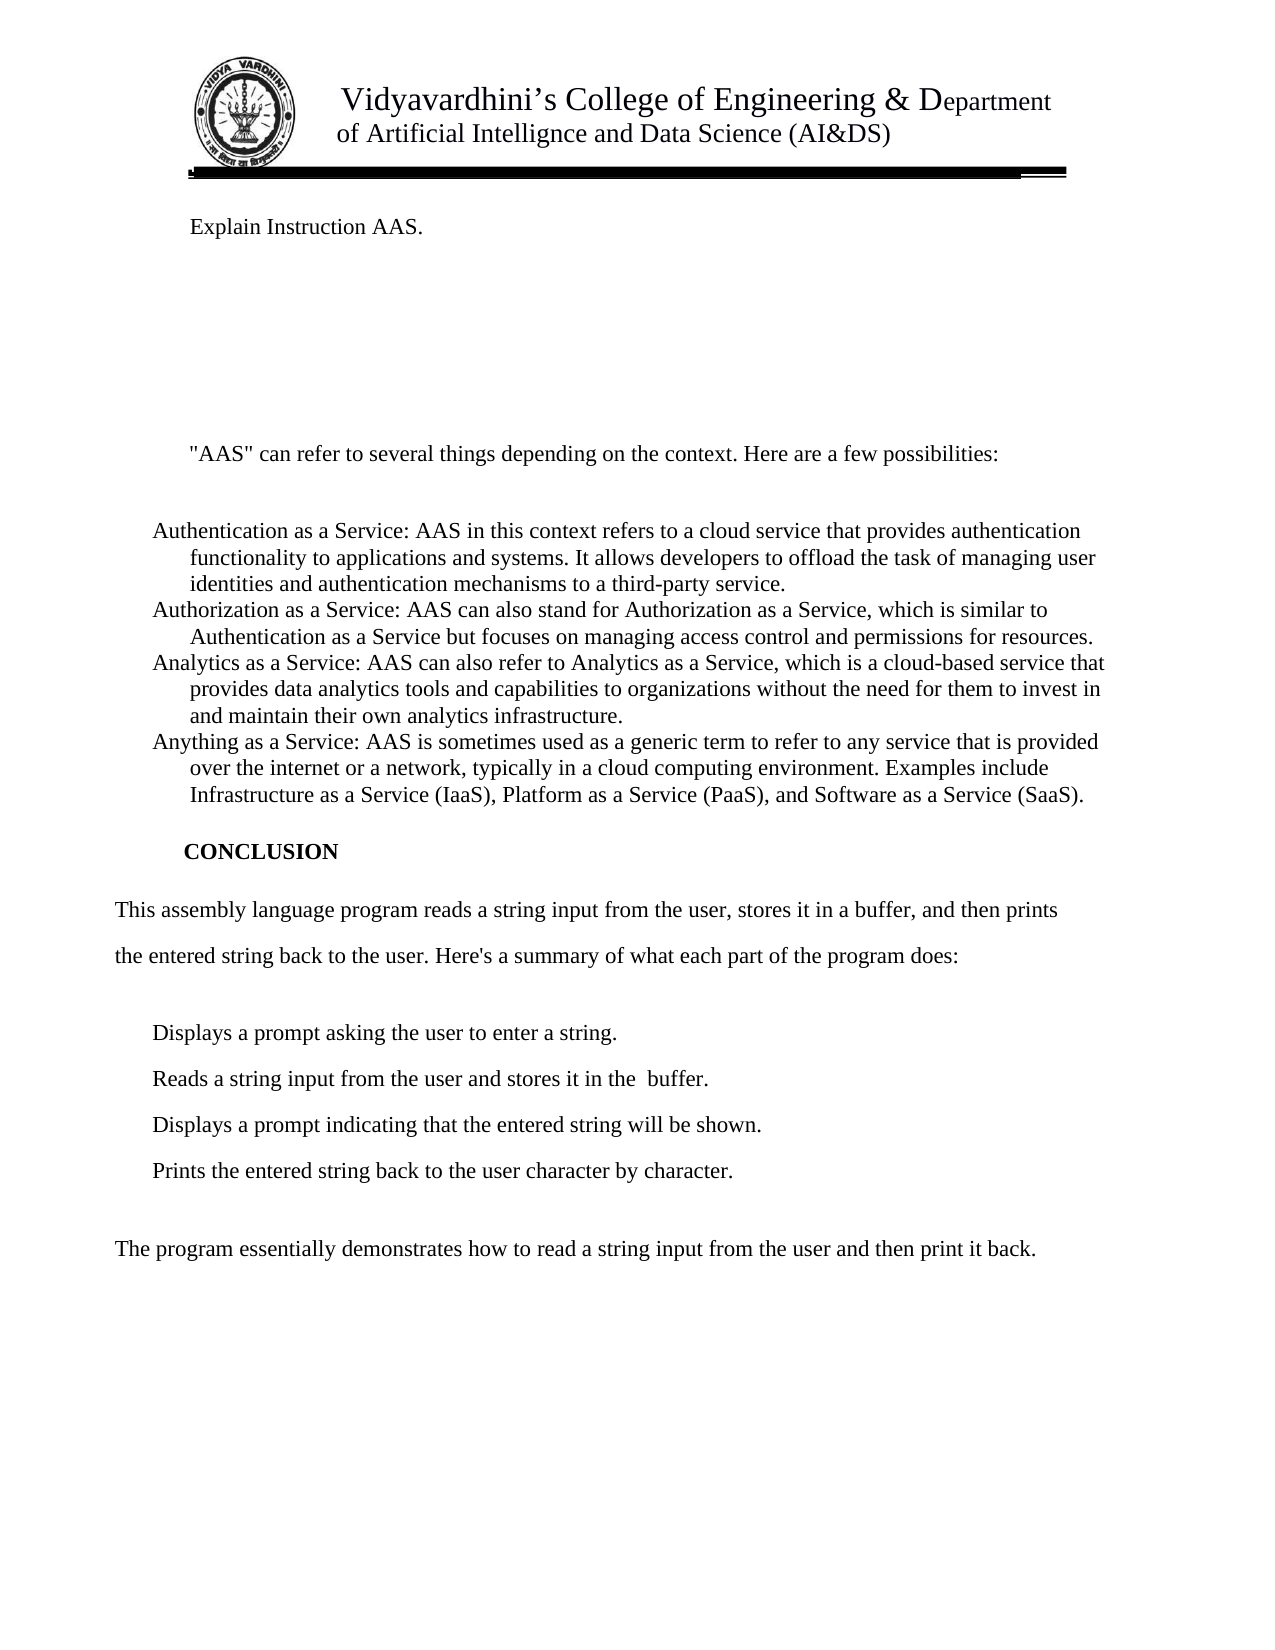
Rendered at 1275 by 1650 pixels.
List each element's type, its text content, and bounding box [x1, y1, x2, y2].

list Authorization as a Service: AAS can also stand for Authorization as a Service, which is similar to Authentication as a Service but focuses on managing access control and permissions for resources. [152, 596, 1127, 649]
text CONCLUSION [114, 838, 1127, 865]
text Explain Instruction AAS. [189, 213, 1127, 239]
list Displays a prompt indicating that the entered string will be shown. [152, 1111, 1127, 1138]
picture [192, 56, 296, 172]
list Displays a prompt asking the user to enter a string. [152, 1019, 1127, 1046]
list Authentication as a Service: AAS in this context refers to a cloud service that provides authentication functionality to applications and systems. It allows developers to offload the task of managing user identities and authentication mechanisms to a third-party service. [152, 517, 1127, 596]
text The program essentially demonstrates how to read a string input from the user and then print it back. [114, 1235, 1127, 1261]
list Prints the entered string back to the user character by character. [152, 1157, 1127, 1184]
text "AAS" can refer to several things depending on the context. Here are a few possibilities: [114, 394, 1127, 466]
list Reads a string input from the user and stores it in the buffer. [152, 1065, 1127, 1092]
text This assembly language program reads a string input from the user, stores it in a buffer, and then prints the entered string back to the user. Here's a summary of what each part of the program does: [114, 896, 1127, 968]
list Analytics as a Service: AAS can also refer to Analytics as a Service, which is a cloud-based service that provides data analytics tools and capabilities to organizations without the need for them to invest in and maintain their own analytics infrastructure. [152, 649, 1127, 728]
list Anything as a Service: AAS is sometimes used as a generic term to refer to any service that is provided over the internet or a network, typically in a cloud computing environment. Examples include Infrastructure as a Service (IaaS), Platform as a Service (PaaS), and Software as a Service (SaaS). [152, 728, 1127, 807]
